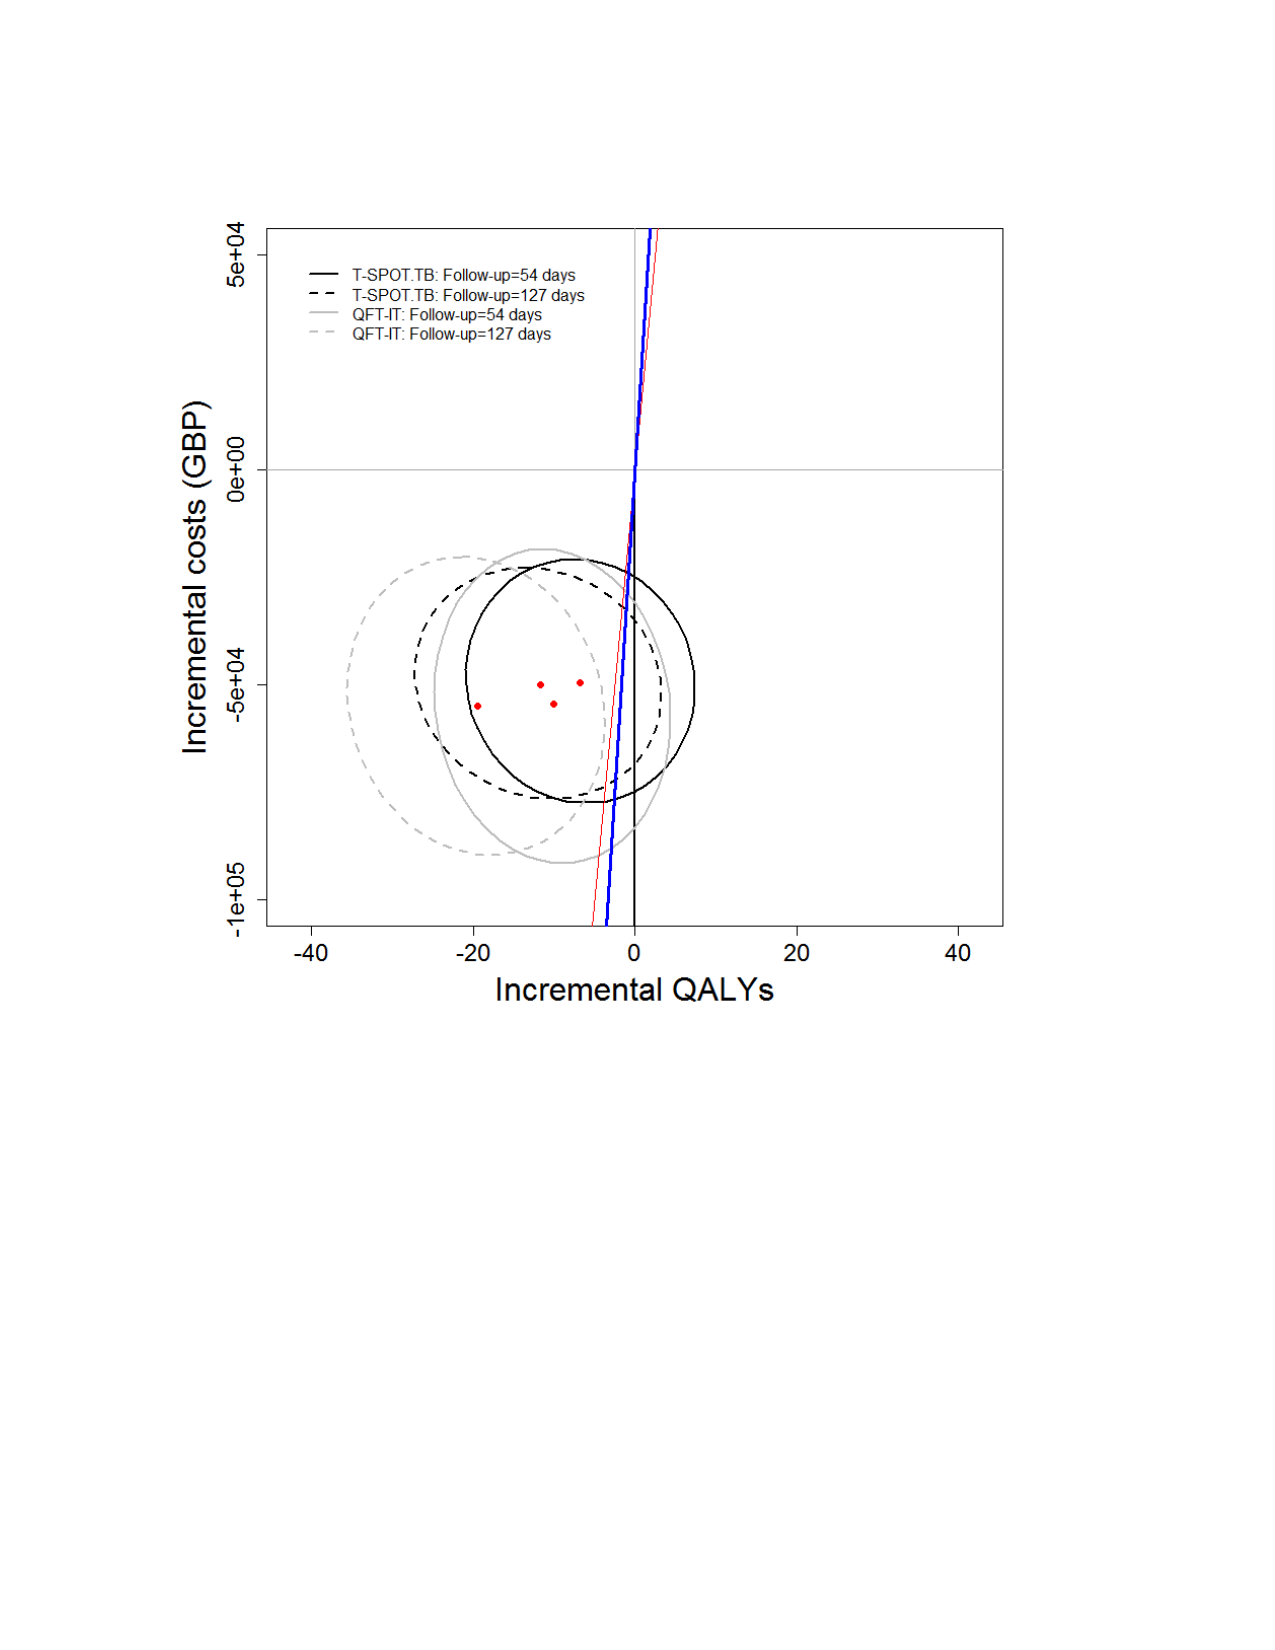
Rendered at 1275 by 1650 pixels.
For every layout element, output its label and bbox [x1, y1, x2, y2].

picture [168, 150, 1044, 1025]
